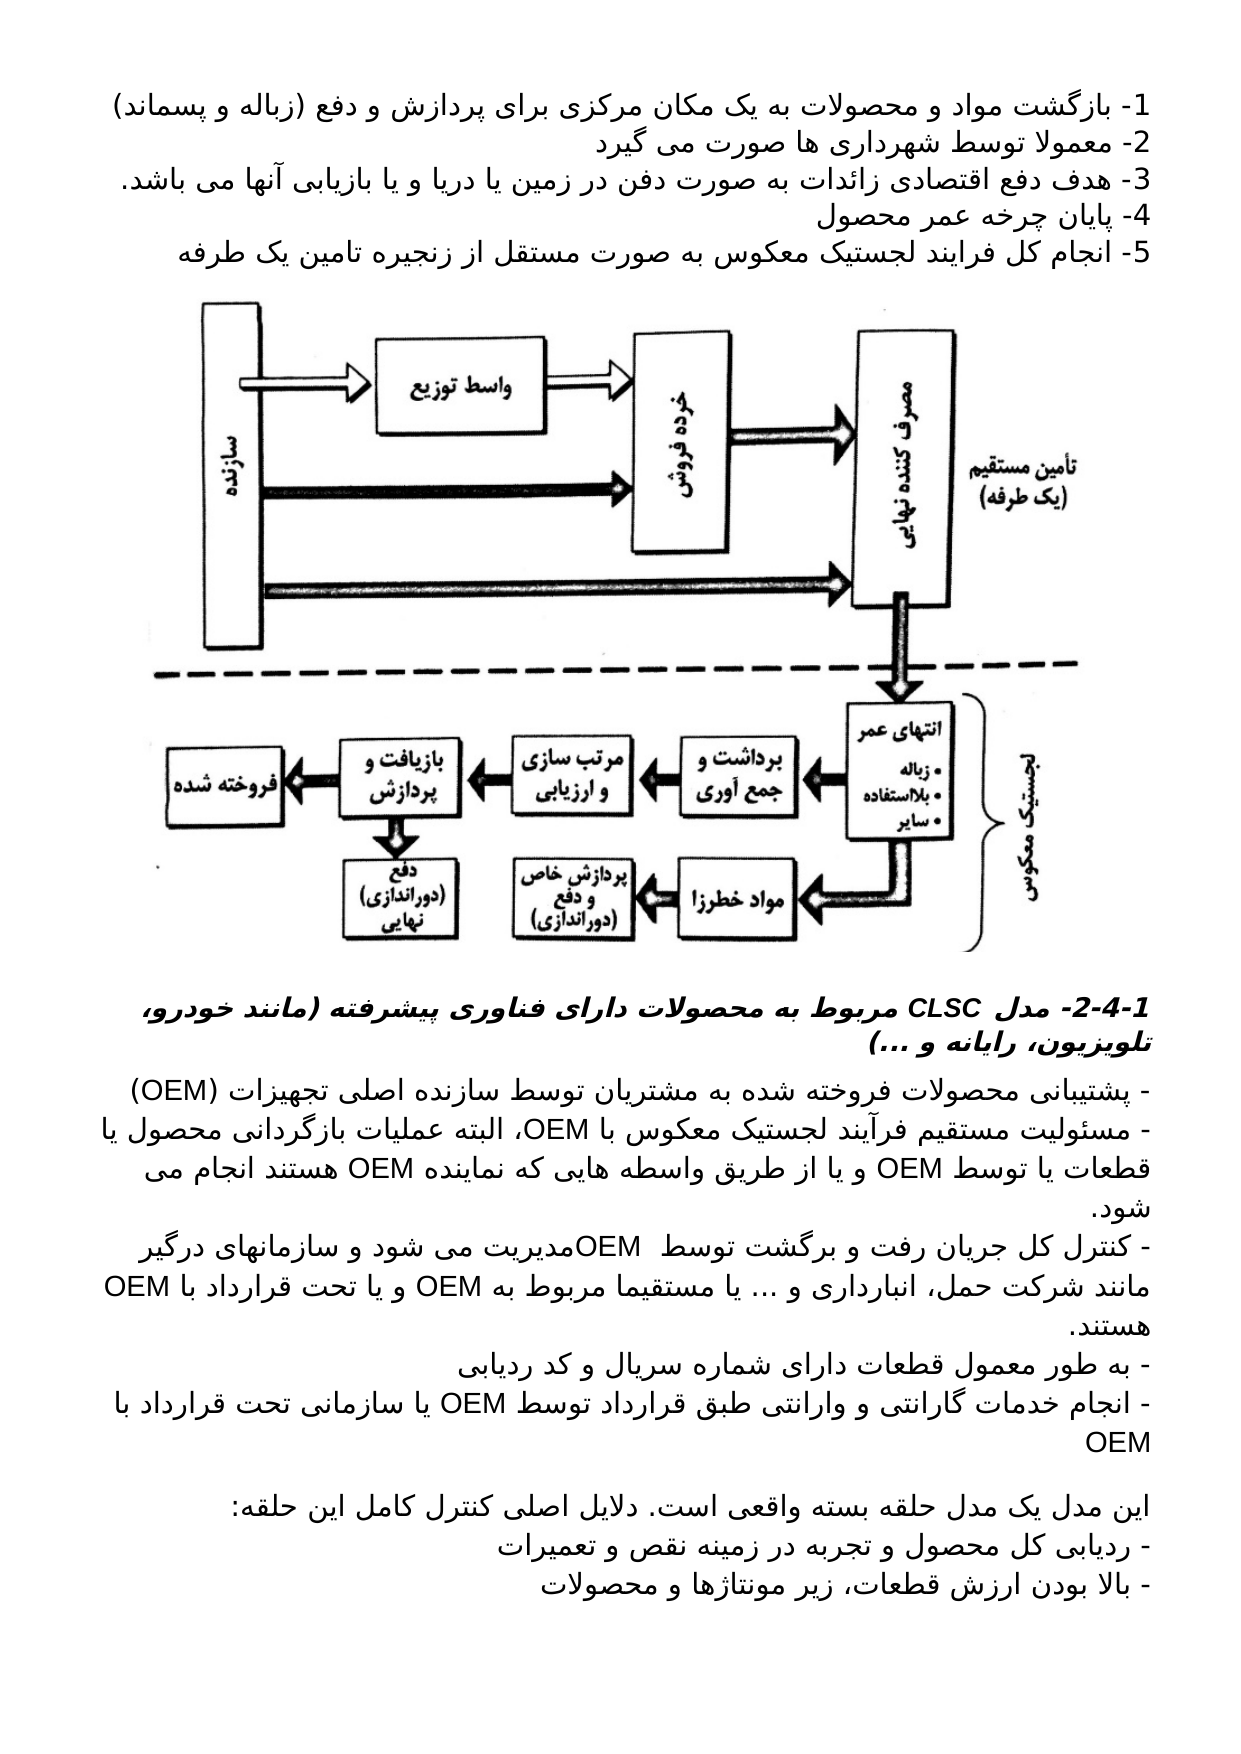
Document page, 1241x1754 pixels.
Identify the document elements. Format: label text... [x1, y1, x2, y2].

text - ردیابی کل محصول و تجربه در زمینه نقص و تعمیرات [89, 1528, 1152, 1562]
text 5- انجام کل فرایند لجستیک معکوس به صورت مستقل از زنجیره تامین یک طرفه [89, 235, 1152, 269]
text 2- معمولا توسط شهرداری ها صورت می گیرد [89, 125, 1152, 159]
picture [136, 298, 1104, 952]
text 4- پایان چرخه عمر محصول [89, 199, 1152, 233]
text این مدل یک مدل حلقه بسته واقعی است. دلایل اصلی کنترل کامل این حلقه: [89, 1489, 1152, 1523]
text - مسئولیت مستقیم فرآیند لجستیک معکوس با OEM، البته عملیات بازگردانی محصول یا قطعات یا توسط OEM و یا از طریق واسطه هایی که نماینده OEM هستند انجام می شود. [89, 1112, 1152, 1224]
text - انجام خدمات گارانتی و وارانتی طبق قرارداد توسط OEM یا سازمانی تحت قرارداد با OEM [89, 1386, 1152, 1459]
text - پشتیبانی محصولات فروخته شده به مشتریان توسط سازنده اصلی تجهیزات (OEM) [89, 1073, 1152, 1107]
text - به طور معمول قطعات دارای شماره سریال و کد ردیابی [89, 1347, 1152, 1381]
text 3- هدف دفع اقتصادی زائدات به صورت دفن در زمین یا دریا و یا بازیابی آنها می باشد. [89, 162, 1152, 196]
text 1- بازگشت مواد و محصولات به یک مکان مرکزی برای پردازش و دفع (زباله و پسماند) [89, 89, 1152, 123]
text - بالا بودن ارزش قطعات، زیر مونتاژها و محصولات [89, 1567, 1152, 1601]
text - کنترل کل جریان رفت و برگشت توسط OEMمدیریت می شود و سازمانهای درگیر مانند شرکت حمل، انبارداری و ... یا مستقیما مربوط به OEM و یا تحت قرارداد با OEM هستند. [89, 1229, 1152, 1342]
text 2-4-1- مدل CLSC مربوط به محصولات دارای فناوری پیشرفته (مانند خودرو، تلویزیون، رایانه و ...) [89, 992, 1152, 1058]
